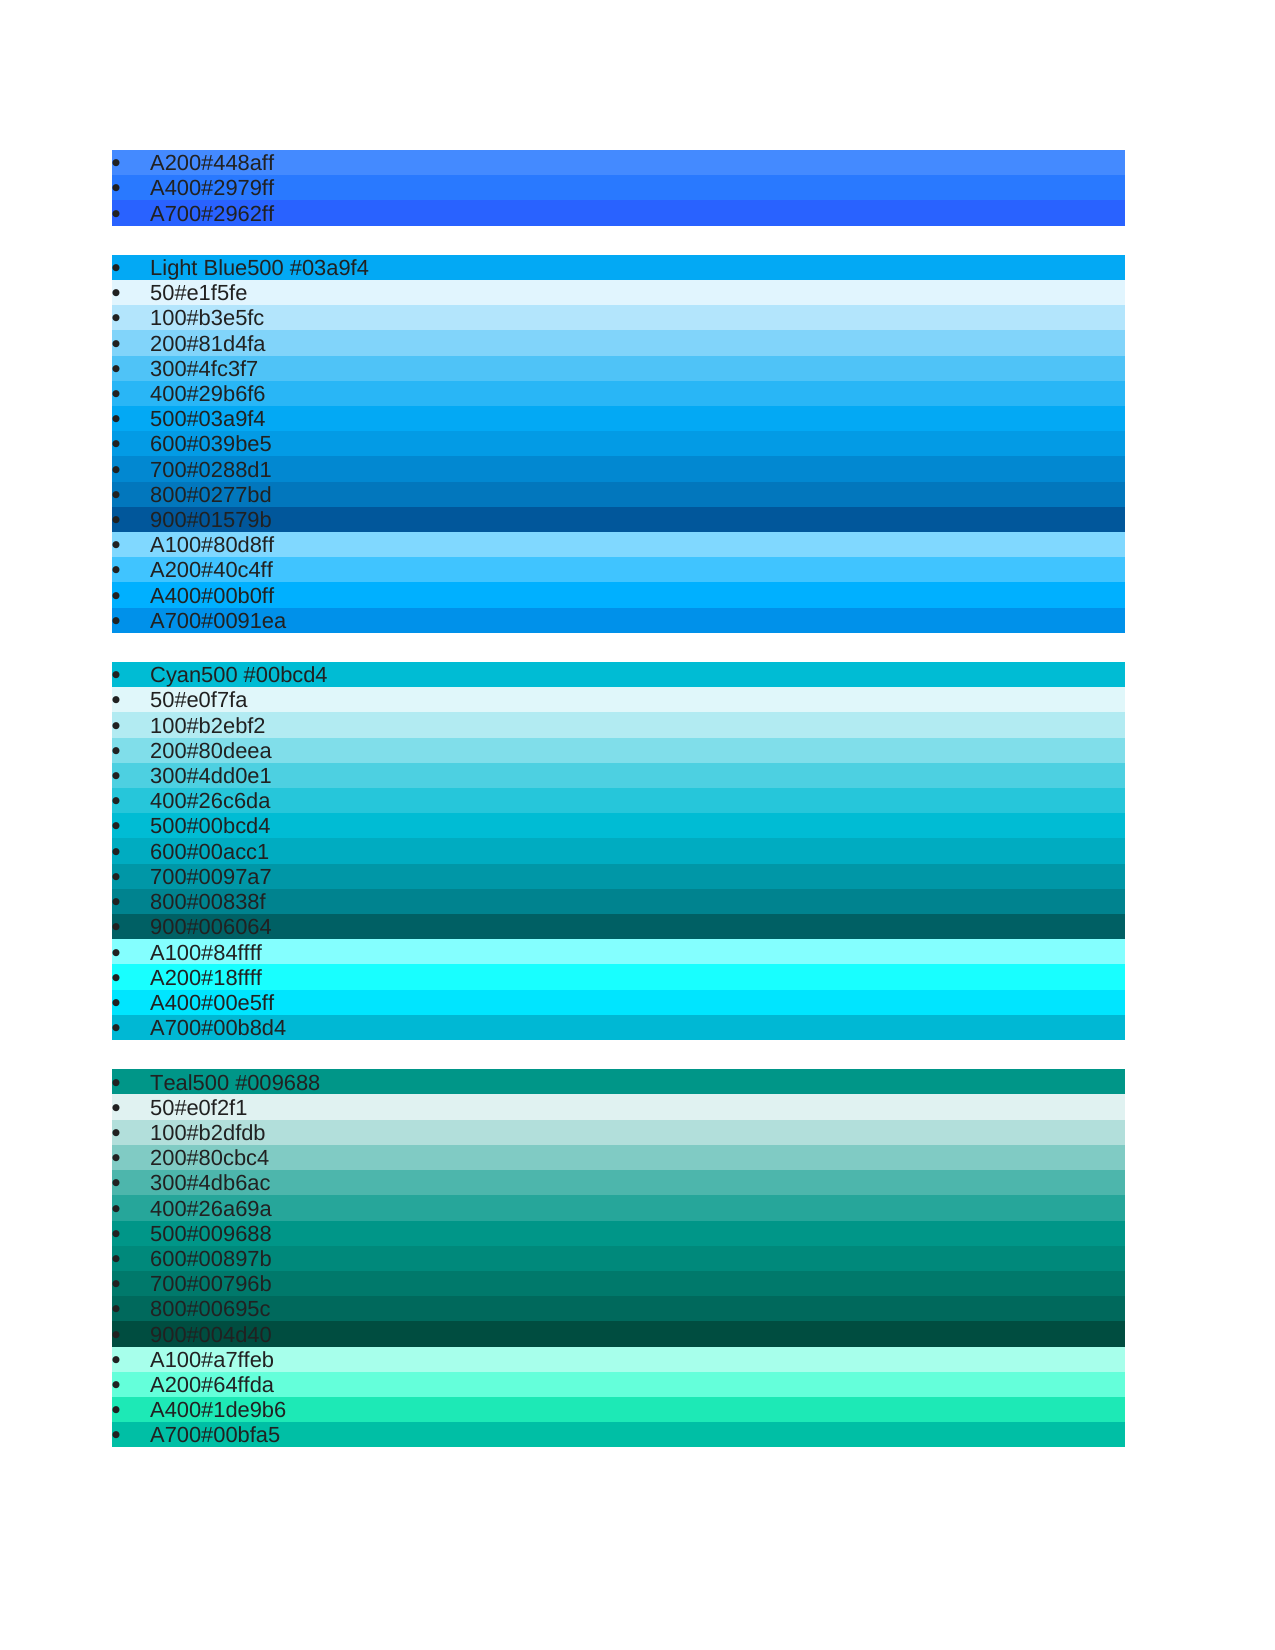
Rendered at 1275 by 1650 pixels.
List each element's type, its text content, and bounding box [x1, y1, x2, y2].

list A200#18ffff [112, 964, 1125, 990]
list 50#e0f7fa [112, 687, 1125, 712]
list 400#26a69a [112, 1195, 1125, 1221]
list 300#4db6ac [112, 1170, 1125, 1195]
list 900#004d40 [112, 1321, 1125, 1347]
list A400#2979ff [112, 175, 1125, 200]
list 50#e1f5fe [112, 280, 1125, 305]
list Cyan500 #00bcd4 [112, 662, 1125, 687]
list 500#03a9f4 [112, 406, 1125, 431]
list A700#00b8d4 [112, 1015, 1125, 1040]
list 700#00796b [112, 1271, 1125, 1296]
list A200#448aff [112, 150, 1125, 175]
list 100#b3e5fc [112, 305, 1125, 330]
list A400#00b0ff [112, 582, 1125, 608]
list 600#00acc1 [112, 838, 1125, 864]
list 800#00695c [112, 1296, 1125, 1321]
list 200#80cbc4 [112, 1145, 1125, 1170]
list 800#00838f [112, 889, 1125, 914]
list 500#00bcd4 [112, 813, 1125, 838]
list 300#4dd0e1 [112, 763, 1125, 788]
list A700#00bfa5 [112, 1422, 1125, 1447]
list 600#039be5 [112, 431, 1125, 456]
list 100#b2dfdb [112, 1120, 1125, 1145]
list 100#b2ebf2 [112, 712, 1125, 738]
list A200#64ffda [112, 1372, 1125, 1397]
list 900#01579b [112, 507, 1125, 532]
list A700#0091ea [112, 608, 1125, 633]
list A100#80d8ff [112, 532, 1125, 557]
list 200#80deea [112, 738, 1125, 763]
list A200#40c4ff [112, 557, 1125, 582]
list 300#4fc3f7 [112, 356, 1125, 381]
list 50#e0f2f1 [112, 1094, 1125, 1120]
list A400#00e5ff [112, 990, 1125, 1015]
list A100#84ffff [112, 939, 1125, 964]
list A700#2962ff [112, 200, 1125, 226]
list 700#0288d1 [112, 456, 1125, 482]
list A400#1de9b6 [112, 1397, 1125, 1422]
list 800#0277bd [112, 482, 1125, 507]
list 400#26c6da [112, 788, 1125, 813]
list Teal500 #009688 [112, 1069, 1125, 1094]
list Light Blue500 #03a9f4 [112, 255, 1125, 280]
list 900#006064 [112, 914, 1125, 939]
list 600#00897b [112, 1246, 1125, 1271]
list 500#009688 [112, 1221, 1125, 1246]
list 400#29b6f6 [112, 381, 1125, 406]
list A100#a7ffeb [112, 1347, 1125, 1372]
list 700#0097a7 [112, 864, 1125, 889]
list 200#81d4fa [112, 330, 1125, 356]
